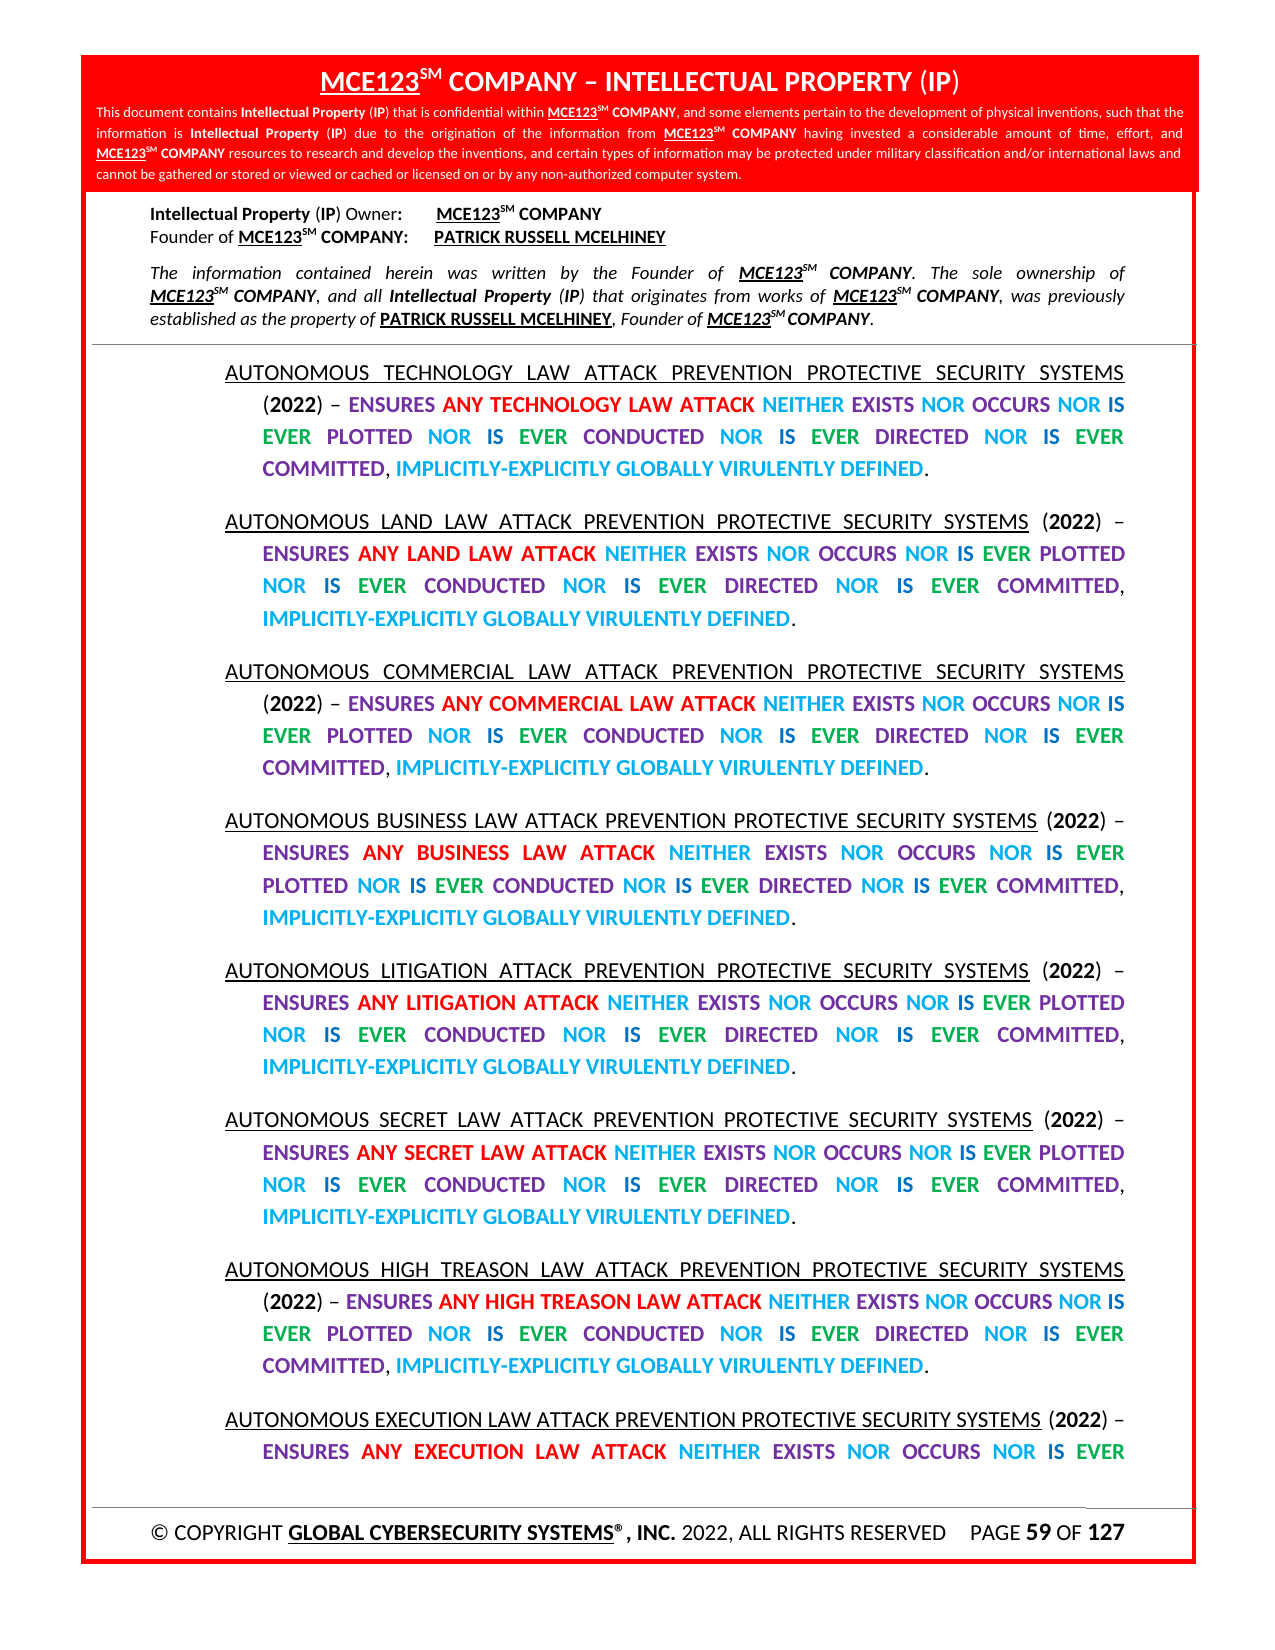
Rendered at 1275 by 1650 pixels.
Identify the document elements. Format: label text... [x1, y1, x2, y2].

text AUTONOMOUS COMMERCIAL LAW ATTACK PREVENTION PROTECTIVE SECURITY SYSTEMS (2022) – ENSURES ANY COMMERCIAL LAW ATTACK NEITHER EXISTS NOR OCCURS NOR IS EVER PLOTTED NOR IS EVER CONDUCTED NOR IS EVER DIRECTED NOR IS EVER COMMITTED, IMPLICITLY-EXPLICITLY GLOBALLY VIRULENTLY DEFINED. [225, 682, 1125, 781]
text AUTONOMOUS HIGH TREASON LAW ATTACK PREVENTION PROTECTIVE SECURITY SYSTEMS (2022) – ENSURES ANY HIGH TREASON LAW ATTACK NEITHER EXISTS NOR OCCURS NOR IS EVER PLOTTED NOR IS EVER CONDUCTED NOR IS EVER DIRECTED NOR IS EVER COMMITTED, IMPLICITLY-EXPLICITLY GLOBALLY VIRULENTLY DEFINED. [225, 1255, 1125, 1279]
text AUTONOMOUS LAND LAW ATTACK PREVENTION PROTECTIVE SECURITY SYSTEMS (2022) – ENSURES ANY LAND LAW ATTACK NEITHER EXISTS NOR OCCURS NOR IS EVER PLOTTED NOR IS EVER CONDUCTED NOR IS EVER DIRECTED NOR IS EVER COMMITTED, IMPLICITLY-EXPLICITLY GLOBALLY VIRULENTLY DEFINED. [225, 507, 1125, 632]
text AUTONOMOUS BUSINESS LAW ATTACK PREVENTION PROTECTIVE SECURITY SYSTEMS (2022) – ENSURES ANY BUSINESS LAW ATTACK NEITHER EXISTS NOR OCCURS NOR IS EVER PLOTTED NOR IS EVER CONDUCTED NOR IS EVER DIRECTED NOR IS EVER COMMITTED, IMPLICITLY-EXPLICITLY GLOBALLY VIRULENTLY DEFINED. [225, 806, 1125, 931]
text AUTONOMOUS SECRET LAW ATTACK PREVENTION PROTECTIVE SECURITY SYSTEMS (2022) – ENSURES ANY SECRET LAW ATTACK NEITHER EXISTS NOR OCCURS NOR IS EVER PLOTTED NOR IS EVER CONDUCTED NOR IS EVER DIRECTED NOR IS EVER COMMITTED, IMPLICITLY-EXPLICITLY GLOBALLY VIRULENTLY DEFINED. [225, 1106, 1125, 1230]
text AUTONOMOUS TECHNOLOGY LAW ATTACK PREVENTION PROTECTIVE SECURITY SYSTEMS (2022) – ENSURES ANY TECHNOLOGY LAW ATTACK NEITHER EXISTS NOR OCCURS NOR IS EVER PLOTTED NOR IS EVER CONDUCTED NOR IS EVER DIRECTED NOR IS EVER COMMITTED, IMPLICITLY-EXPLICITLY GLOBALLY VIRULENTLY DEFINED. [225, 358, 1125, 382]
text AUTONOMOUS TECHNOLOGY LAW ATTACK PREVENTION PROTECTIVE SECURITY SYSTEMS (2022) – ENSURES ANY TECHNOLOGY LAW ATTACK NEITHER EXISTS NOR OCCURS NOR IS EVER PLOTTED NOR IS EVER CONDUCTED NOR IS EVER DIRECTED NOR IS EVER COMMITTED, IMPLICITLY-EXPLICITLY GLOBALLY VIRULENTLY DEFINED. [225, 383, 1125, 482]
text AUTONOMOUS HIGH TREASON LAW ATTACK PREVENTION PROTECTIVE SECURITY SYSTEMS (2022) – ENSURES ANY HIGH TREASON LAW ATTACK NEITHER EXISTS NOR OCCURS NOR IS EVER PLOTTED NOR IS EVER CONDUCTED NOR IS EVER DIRECTED NOR IS EVER COMMITTED, IMPLICITLY-EXPLICITLY GLOBALLY VIRULENTLY DEFINED. [225, 1281, 1125, 1380]
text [225, 1405, 1125, 1465]
text AUTONOMOUS COMMERCIAL LAW ATTACK PREVENTION PROTECTIVE SECURITY SYSTEMS (2022) – ENSURES ANY COMMERCIAL LAW ATTACK NEITHER EXISTS NOR OCCURS NOR IS EVER PLOTTED NOR IS EVER CONDUCTED NOR IS EVER DIRECTED NOR IS EVER COMMITTED, IMPLICITLY-EXPLICITLY GLOBALLY VIRULENTLY DEFINED. [225, 657, 1125, 681]
text AUTONOMOUS LITIGATION ATTACK PREVENTION PROTECTIVE SECURITY SYSTEMS (2022) – ENSURES ANY LITIGATION ATTACK NEITHER EXISTS NOR OCCURS NOR IS EVER PLOTTED NOR IS EVER CONDUCTED NOR IS EVER DIRECTED NOR IS EVER COMMITTED, IMPLICITLY-EXPLICITLY GLOBALLY VIRULENTLY DEFINED. [225, 956, 1125, 1081]
